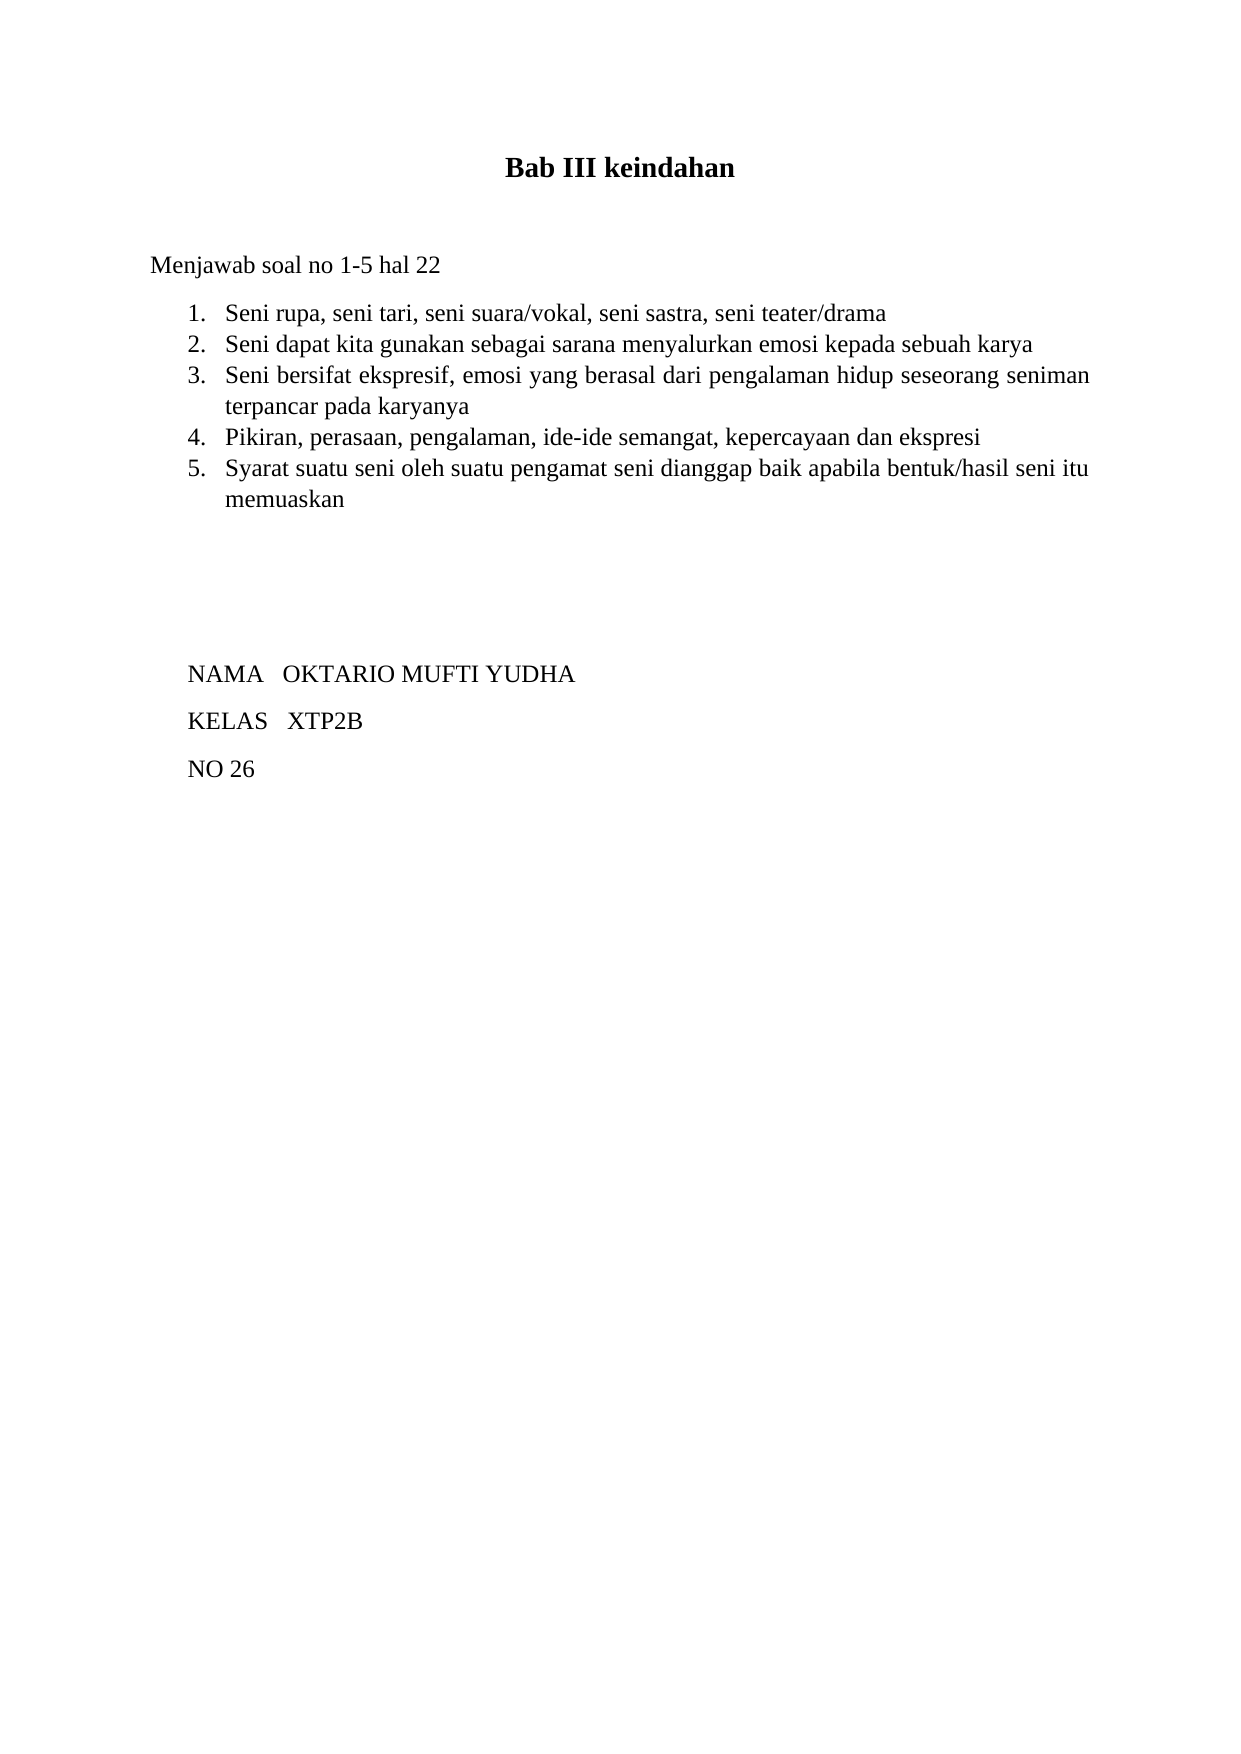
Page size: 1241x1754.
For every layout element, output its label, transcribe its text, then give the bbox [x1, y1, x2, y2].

text Menjawab soal no 1-5 hal 22 [150, 251, 1090, 279]
list Syarat suatu seni oleh suatu pengamat seni dianggap baik apabila bentuk/hasil seni itu memuaskan [187, 453, 1090, 513]
list Seni rupa, seni tari, seni suara/vokal, seni sastra, seni teater/drama [187, 298, 1090, 327]
text Bab III keindahan [150, 150, 1090, 183]
text NO 26 [187, 754, 1090, 783]
text KELAS XTP2B [187, 706, 1090, 735]
list Seni bersifat ekspresif, emosi yang berasal dari pengalaman hidup seseorang seniman terpancar pada karyanya [187, 360, 1090, 420]
list Pikiran, perasaan, pengalaman, ide-ide semangat, kepercayaan dan ekspresi [187, 422, 1090, 451]
text NAMA OKTARIO MUFTI YUDHA [187, 659, 1090, 687]
list Seni dapat kita gunakan sebagai sarana menyalurkan emosi kepada sebuah karya [187, 329, 1090, 358]
